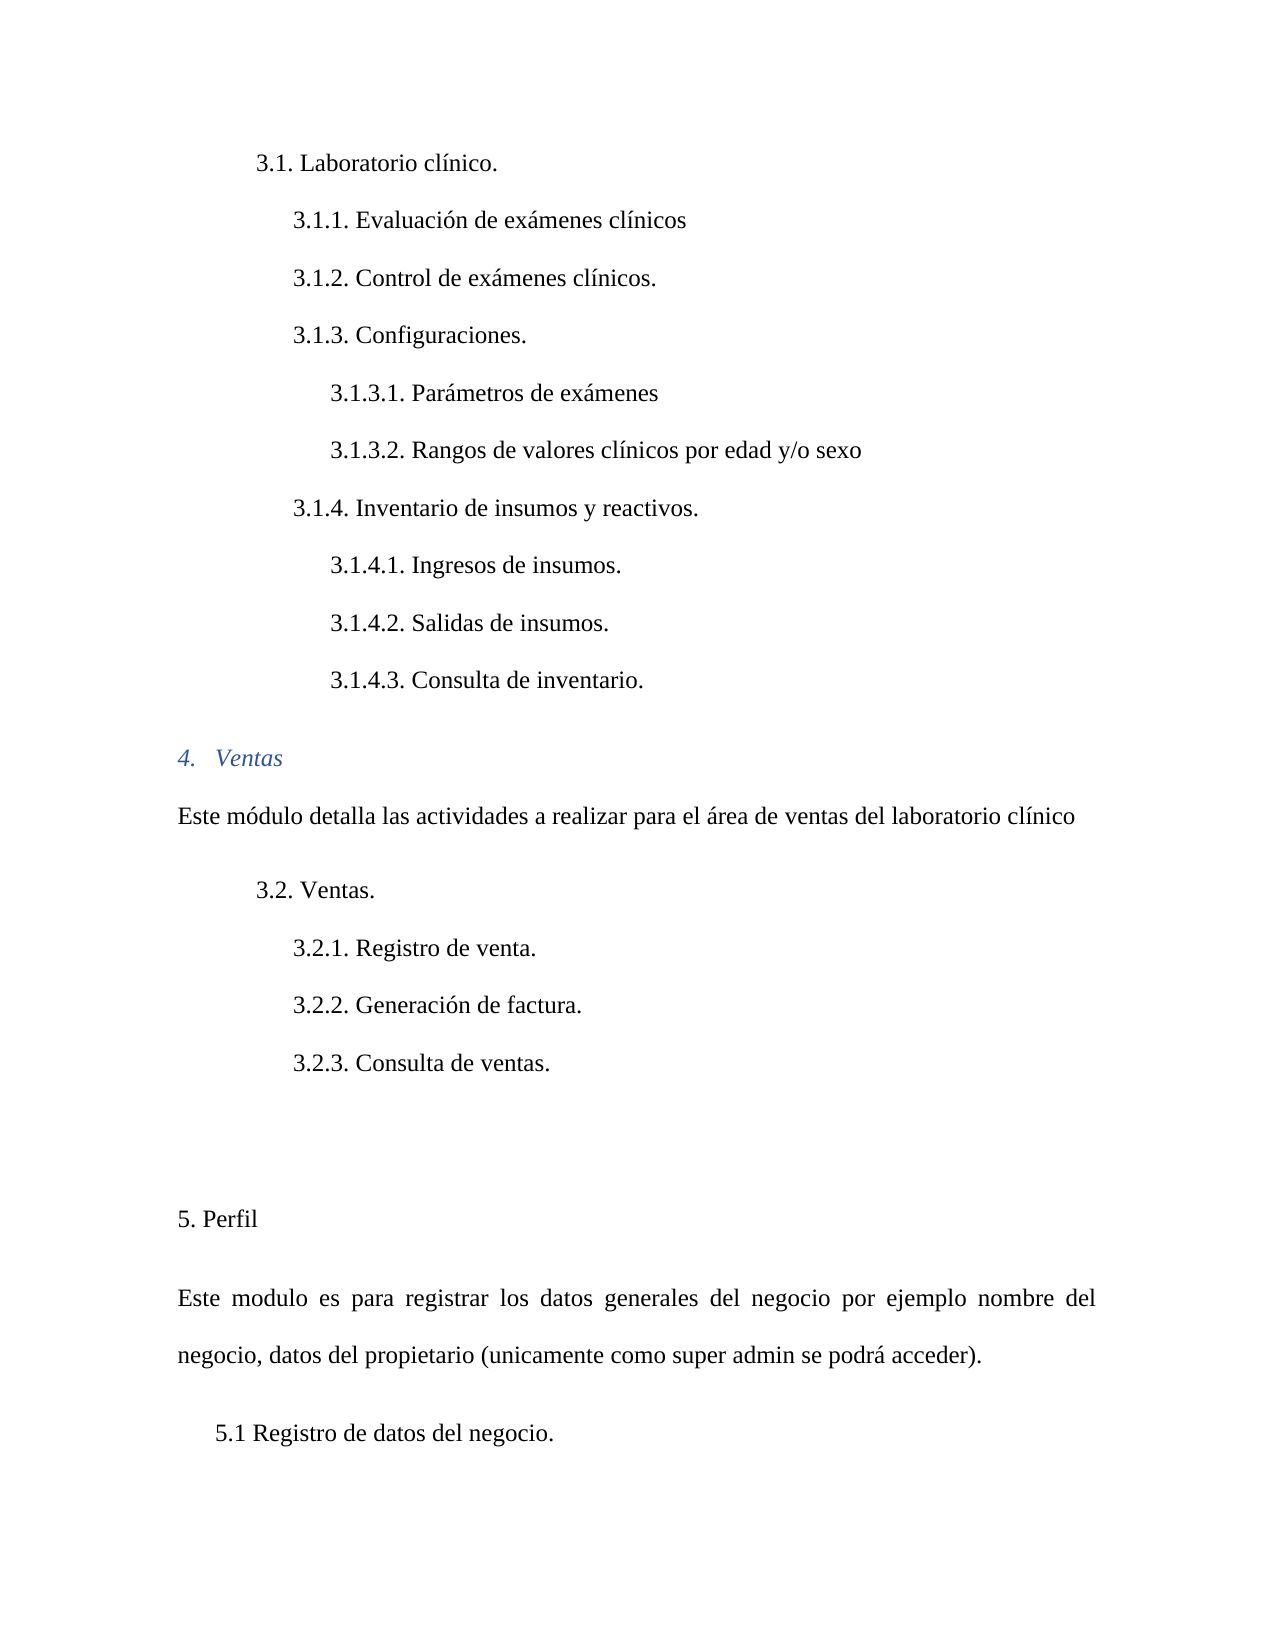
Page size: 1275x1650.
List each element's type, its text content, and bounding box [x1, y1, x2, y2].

list Laboratorio clínico. [252, 148, 1098, 176]
text Ventas [177, 743, 1098, 772]
list Generación de factura. [289, 990, 1098, 1019]
text 5. Perfil [177, 1204, 1098, 1233]
list Ventas. [252, 875, 1098, 904]
list Inventario de insumos y reactivos. [289, 493, 1098, 521]
list Salidas de insumos. [326, 608, 1098, 636]
list Configuraciones. [289, 320, 1098, 349]
list Parámetros de exámenes [326, 378, 1098, 406]
list Registro de venta. [289, 933, 1098, 961]
list Control de exámenes clínicos. [289, 263, 1098, 291]
list Consulta de inventario. [326, 665, 1098, 694]
list Evaluación de exámenes clínicos [289, 205, 1098, 234]
text Este módulo detalla las actividades a realizar para el área de ventas del laboratorio clínico [177, 801, 1098, 830]
text Este modulo es para registrar los datos generales del negocio por ejemplo nombre del negocio, datos del propietario (unicamente como super admin se podrá acceder). [177, 1283, 1098, 1369]
list Ingresos de insumos. [326, 550, 1098, 579]
text 5.1 Registro de datos del negocio. [215, 1418, 1098, 1447]
list Rangos de valores clínicos por edad y/o sexo [326, 435, 1098, 464]
list Consulta de ventas. [289, 1048, 1098, 1076]
